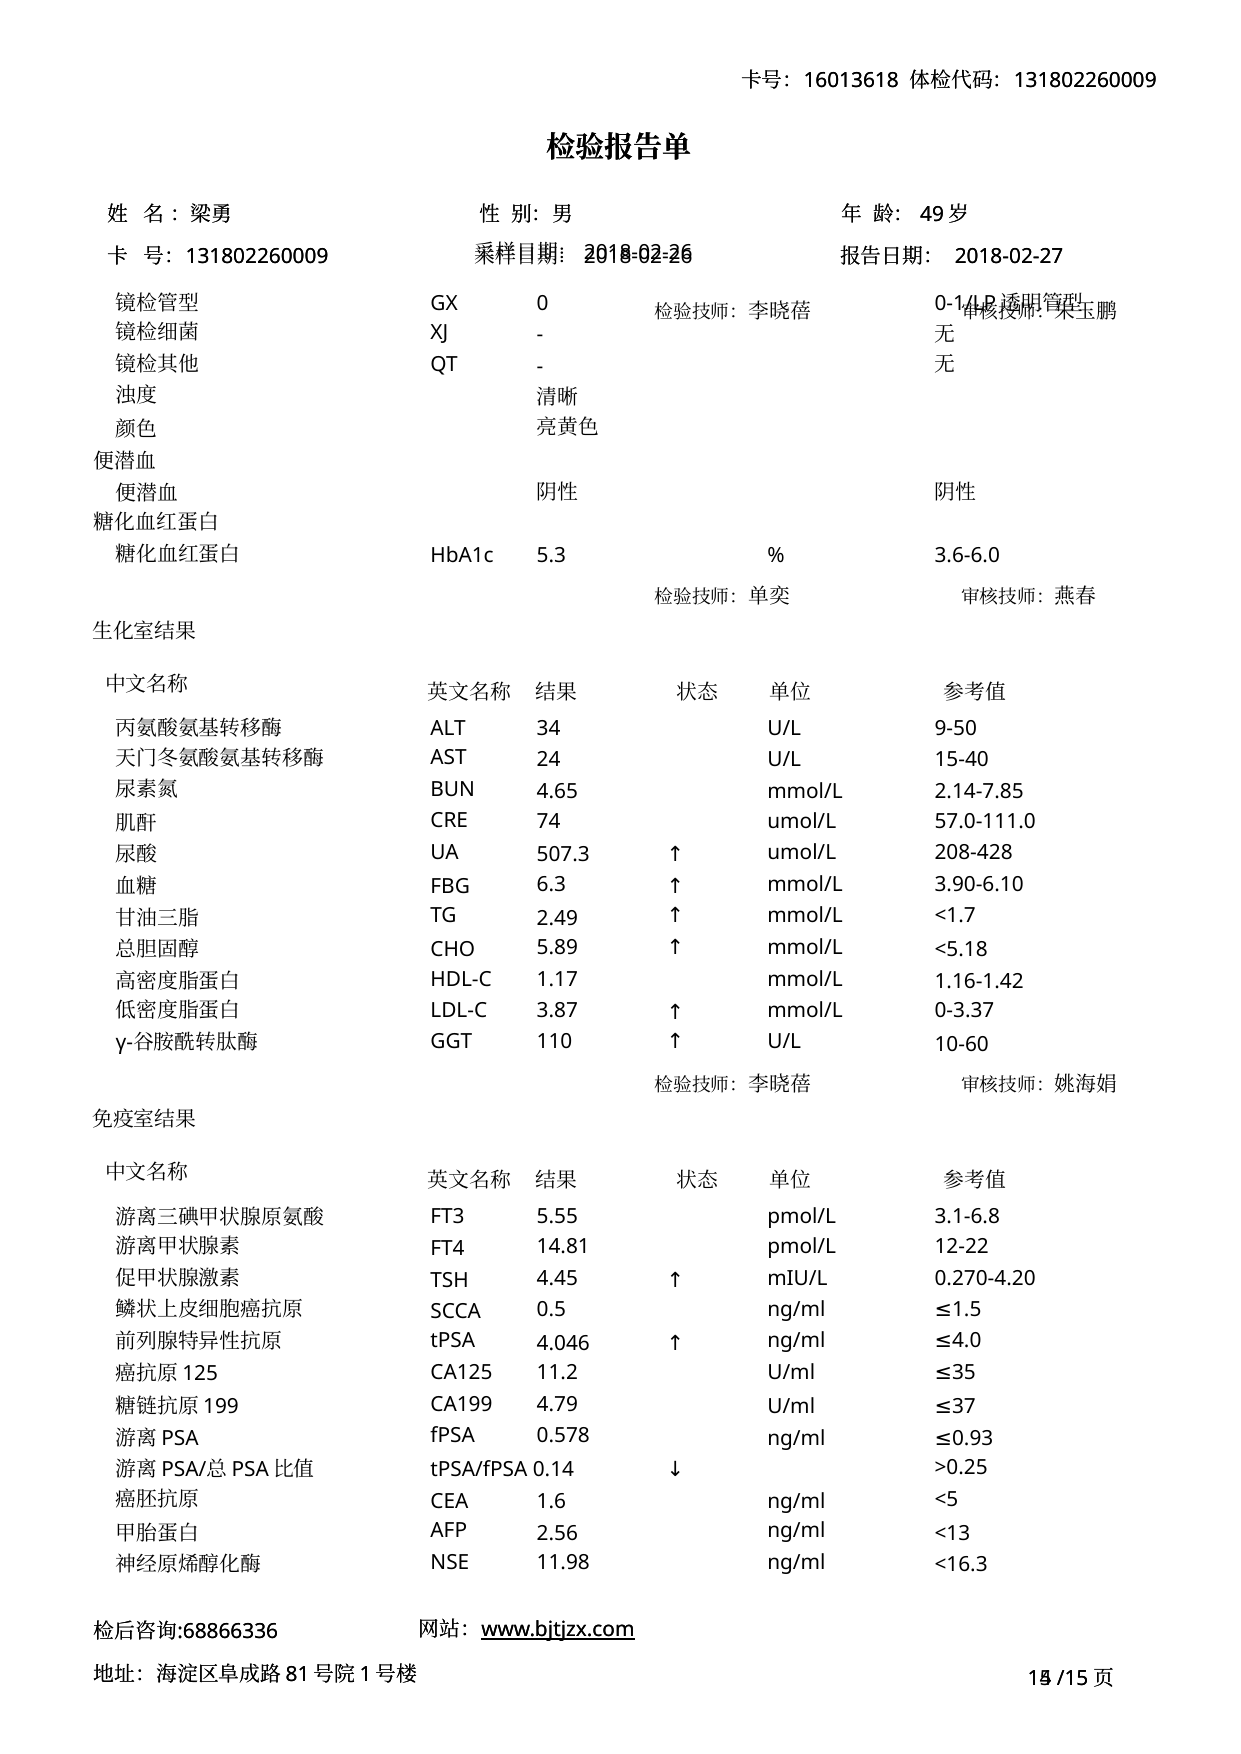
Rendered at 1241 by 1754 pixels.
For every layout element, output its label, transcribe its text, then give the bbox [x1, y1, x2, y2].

text mmol/L [767, 929, 861, 961]
text mmol/L [767, 961, 861, 992]
text 24 [536, 750, 588, 771]
text ng/ml [767, 1544, 851, 1576]
text 糖化血红蛋白 [94, 504, 293, 536]
text 507.3 [536, 845, 620, 866]
text 状态 [676, 683, 749, 703]
text % [767, 546, 809, 567]
text 游离甲状腺素 [94, 1228, 383, 1260]
text 便潜血 [94, 452, 188, 472]
text 总胆固醇 [94, 940, 251, 961]
text 前列腺特异性抗原 [94, 1323, 383, 1355]
text ↑ [666, 897, 718, 929]
text <1.7 [934, 897, 1070, 929]
text 15 /15 页 [1027, 1669, 1150, 1690]
text NSE [430, 1544, 493, 1576]
text 4.45 [536, 1259, 620, 1291]
text 3.90-6.10 [934, 866, 1070, 897]
text 4.79 [536, 1386, 620, 1417]
text 检后咨询:68866336 [94, 1622, 303, 1643]
text GX [430, 293, 482, 314]
text 0.270-4.20 [934, 1259, 1070, 1291]
text 4.046 [536, 1333, 620, 1354]
text 糖化血红蛋白 [94, 536, 293, 567]
text 性 别：男 [479, 205, 733, 226]
text 肌酐 [94, 814, 209, 834]
text CHO [430, 940, 514, 961]
text 检验技师：单奕 [654, 587, 821, 608]
text 英文名称 [428, 683, 535, 703]
text - [536, 325, 578, 346]
text AFP [430, 1512, 493, 1544]
text HbA1c [430, 546, 514, 567]
text mmol/L [767, 782, 861, 803]
text 卡号：16013618 体检代码：131802260009 [741, 71, 1212, 91]
text 生化室结果 [92, 622, 228, 643]
text AST [430, 739, 493, 771]
text CA125 [430, 1354, 514, 1386]
text 参考值 [943, 683, 1037, 703]
text 清晰 [536, 388, 630, 409]
text 3.6-6.0 [934, 546, 1039, 567]
text 1.16-1.42 [934, 972, 1060, 992]
text 报告日期： 2018-02-27 [840, 247, 1102, 268]
text 结果 [535, 1171, 608, 1192]
text γ-谷胺酰转肽酶 [94, 1024, 324, 1056]
text ng/ml [767, 1428, 851, 1449]
text 甲胎蛋白 [94, 1523, 251, 1544]
text <5 [934, 1481, 1028, 1512]
text 镜检管型 [94, 294, 251, 314]
text 状态 [676, 1171, 749, 1192]
text 检验技师：李晓蓓 [654, 1075, 843, 1096]
text SCCA [430, 1302, 514, 1323]
text 颜色 [94, 420, 209, 441]
text 阴性 [536, 483, 609, 503]
text U/L [767, 719, 829, 739]
text ng/ml [767, 1291, 861, 1323]
text 血糖 [94, 877, 209, 898]
text FT3 [430, 1207, 493, 1228]
text 11.98 [536, 1544, 620, 1576]
text fPSA [430, 1417, 514, 1449]
text ↑ [666, 877, 718, 897]
text 免疫室结果 [92, 1110, 228, 1131]
text 中文名称 [105, 1131, 228, 1192]
text ng/ml [767, 1323, 861, 1354]
text 14.81 [536, 1228, 620, 1259]
text UA [430, 834, 493, 866]
text ↑ [666, 1333, 718, 1354]
text 11.2 [536, 1354, 620, 1386]
text 10-60 [934, 1034, 1018, 1055]
text TG [430, 897, 493, 929]
text 审核技师：燕春 [961, 587, 1125, 607]
text FBG [430, 877, 493, 897]
text 6.3 [536, 866, 620, 897]
text XJ [430, 314, 482, 346]
text 镜检其他 [94, 346, 251, 377]
text 甘油三脂 [94, 908, 251, 929]
text ↓ [666, 1460, 718, 1481]
text ≤37 [934, 1397, 1007, 1418]
text 0-3.37 [934, 992, 1060, 1024]
text 镜检细菌 [94, 314, 251, 346]
text 无 [934, 325, 986, 346]
text 参考值 [943, 1171, 1037, 1192]
text 神经原烯醇化酶 [94, 1555, 314, 1576]
text - [536, 357, 578, 377]
text 单位 [769, 683, 842, 703]
text ↑ [666, 845, 718, 866]
text 1.6 [536, 1492, 599, 1512]
text <5.18 [934, 940, 1018, 961]
text 3.1-6.8 [934, 1207, 1070, 1228]
text 4.65 [536, 782, 609, 803]
text CEA [430, 1492, 493, 1512]
text LDL-C [430, 992, 514, 1024]
text mmol/L [767, 992, 861, 1024]
text 110 [536, 1024, 609, 1055]
text 34 [536, 719, 588, 739]
text >0.25 [934, 1449, 1028, 1481]
text 无 [934, 346, 986, 377]
text 1.17 [536, 961, 609, 992]
text 9-50 [934, 719, 1007, 739]
text 检验报告单 [546, 134, 738, 163]
text BUN [430, 771, 493, 802]
text 促甲状腺激素 [94, 1260, 383, 1292]
text U/ml [767, 1354, 861, 1386]
text <16.3 [934, 1555, 1018, 1576]
text 游离PSA [94, 1429, 240, 1449]
text 丙氨酸氨基转移酶 [94, 719, 383, 740]
text ALT [430, 719, 493, 739]
text 天门冬氨酸氨基转移酶 [94, 740, 383, 771]
text mmol/L [767, 897, 861, 929]
text CRE [430, 802, 493, 834]
text 尿酸 [94, 845, 209, 866]
text 浊度 [94, 377, 251, 409]
text 姓 名 ：梁勇 [107, 205, 278, 226]
text U/L [767, 750, 829, 771]
text 网站：www.bjtjzx.com [418, 1620, 660, 1641]
text 便潜血 [94, 483, 293, 504]
text 高密度脂蛋白 [94, 972, 324, 993]
text 年 龄： 49岁 [841, 205, 1013, 226]
text pmol/L [767, 1207, 861, 1228]
text ≤1.5 [934, 1291, 1070, 1323]
text 0.5 [536, 1291, 620, 1323]
text 地址：海淀区阜成路81号院1号楼 [94, 1664, 444, 1685]
text 鳞状上皮细胞癌抗原 [94, 1292, 383, 1323]
text 0-1/LP透明管型 [934, 293, 1028, 314]
text U/L [767, 1024, 861, 1055]
text 游离三碘甲状腺原氨酸 [94, 1208, 383, 1228]
text QT [430, 346, 482, 377]
text ↑ [666, 1271, 718, 1291]
text 审核技师：朱玉鹏 [961, 302, 1146, 323]
text 卡 号：131802260009 [107, 247, 365, 268]
text 3.87 [536, 992, 609, 1024]
text tPSA [430, 1323, 514, 1354]
text 5.55 [536, 1207, 620, 1228]
text 游离PSA/总PSA比值 [94, 1460, 347, 1481]
text 74 [536, 803, 609, 834]
text 低密度脂蛋白 [94, 993, 324, 1024]
text U/ml [767, 1397, 840, 1418]
text 采样日期： 2018-02-26 [474, 226, 733, 267]
text 2.49 [536, 908, 609, 929]
text ng/ml [767, 1512, 851, 1544]
text <13 [934, 1523, 997, 1544]
text 单位 [769, 1171, 842, 1192]
text pmol/L [767, 1228, 861, 1259]
text tPSA/fPSA 0.14 [430, 1460, 609, 1481]
text ↑ [666, 929, 718, 961]
text ↑ [666, 1024, 718, 1055]
text GGT [430, 1024, 514, 1055]
text 癌抗原125 [94, 1355, 383, 1386]
text ≤35 [934, 1354, 1070, 1386]
text ≤0.93 [934, 1428, 1028, 1449]
text 12-22 [934, 1228, 1070, 1259]
text 57.0-111.0 [934, 803, 1070, 834]
text 2.56 [536, 1523, 620, 1544]
text umol/L [767, 803, 861, 834]
text mIU/L [767, 1259, 861, 1291]
text 尿素氮 [94, 771, 383, 803]
text FT4 [430, 1239, 493, 1259]
text HDL-C [430, 961, 514, 992]
text 5.3 [536, 546, 599, 567]
text 208-428 [934, 834, 1070, 866]
text ≤4.0 [934, 1323, 1070, 1354]
text 15-40 [934, 750, 1018, 771]
text ↑ [666, 1003, 718, 1024]
text ng/ml [767, 1492, 851, 1512]
text 0 [536, 293, 578, 314]
text 英文名称 [428, 1171, 535, 1192]
text 中文名称 [105, 643, 228, 704]
text 糖链抗原199 [94, 1397, 282, 1418]
text 5.89 [536, 929, 609, 961]
text 癌胚抗原 [94, 1481, 347, 1513]
text CA199 [430, 1386, 514, 1417]
text 亮黄色 [536, 409, 630, 441]
text TSH [430, 1271, 493, 1291]
text 2.14-7.85 [934, 782, 1070, 803]
text 阴性 [934, 483, 1007, 503]
text 检验技师：李晓蓓 [654, 302, 843, 323]
text mmol/L [767, 866, 861, 897]
text 0.578 [536, 1417, 620, 1449]
text 结果 [535, 683, 608, 703]
text umol/L [767, 834, 861, 866]
text 审核技师：姚海娟 [961, 1075, 1146, 1096]
